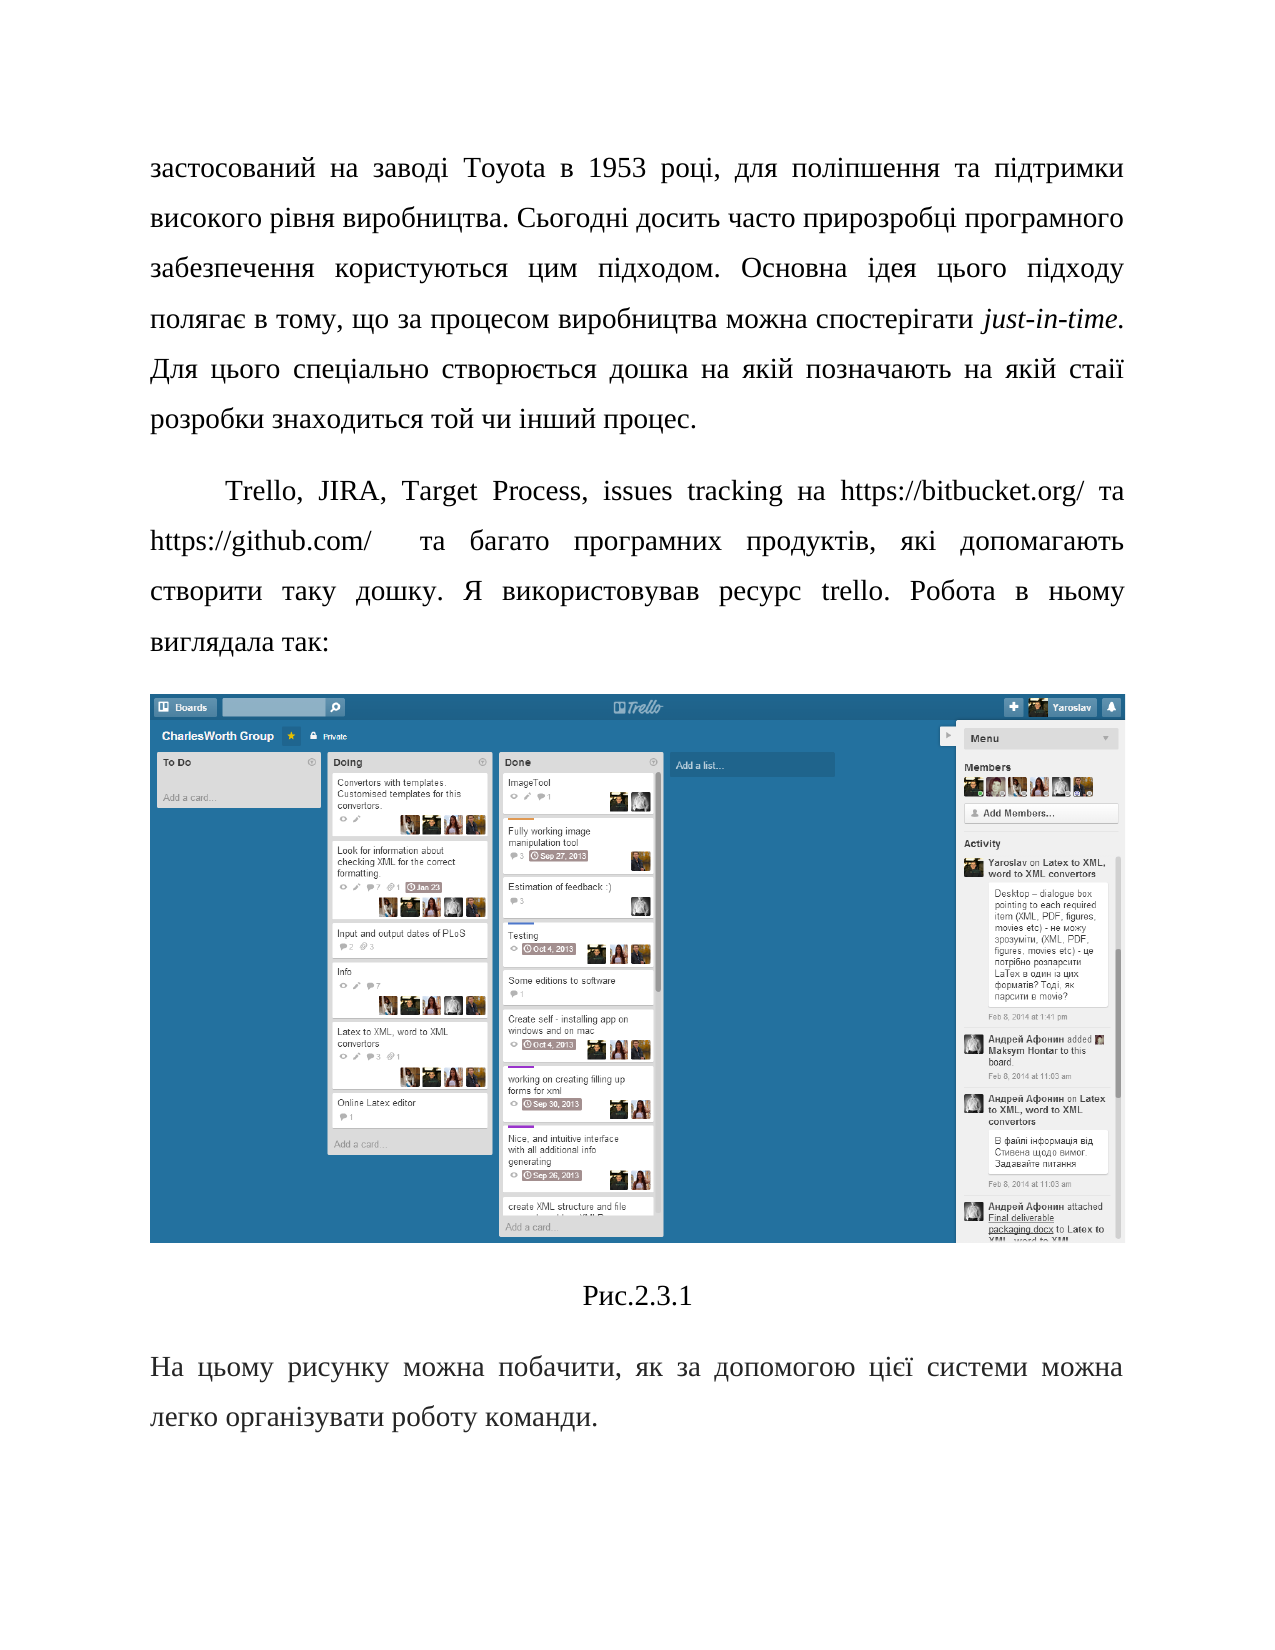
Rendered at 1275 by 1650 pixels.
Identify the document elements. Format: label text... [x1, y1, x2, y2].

text Рис.2.3.1 [150, 1278, 1125, 1311]
picture [150, 694, 1125, 1243]
text На цьому рисунку можна побачити, як за допомогою цієї системи можна легко організувати роботу команди. [150, 1382, 1125, 1433]
text Trello, JIRA, Target Process, issues tracking на https://bitbucket.org/ та https://github.com/ та багато програмних продуктів, які допомагають створити таку дошку. Я використовував ресурс trello. Робота в ньому виглядала так: [150, 473, 1125, 657]
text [150, 150, 1125, 435]
